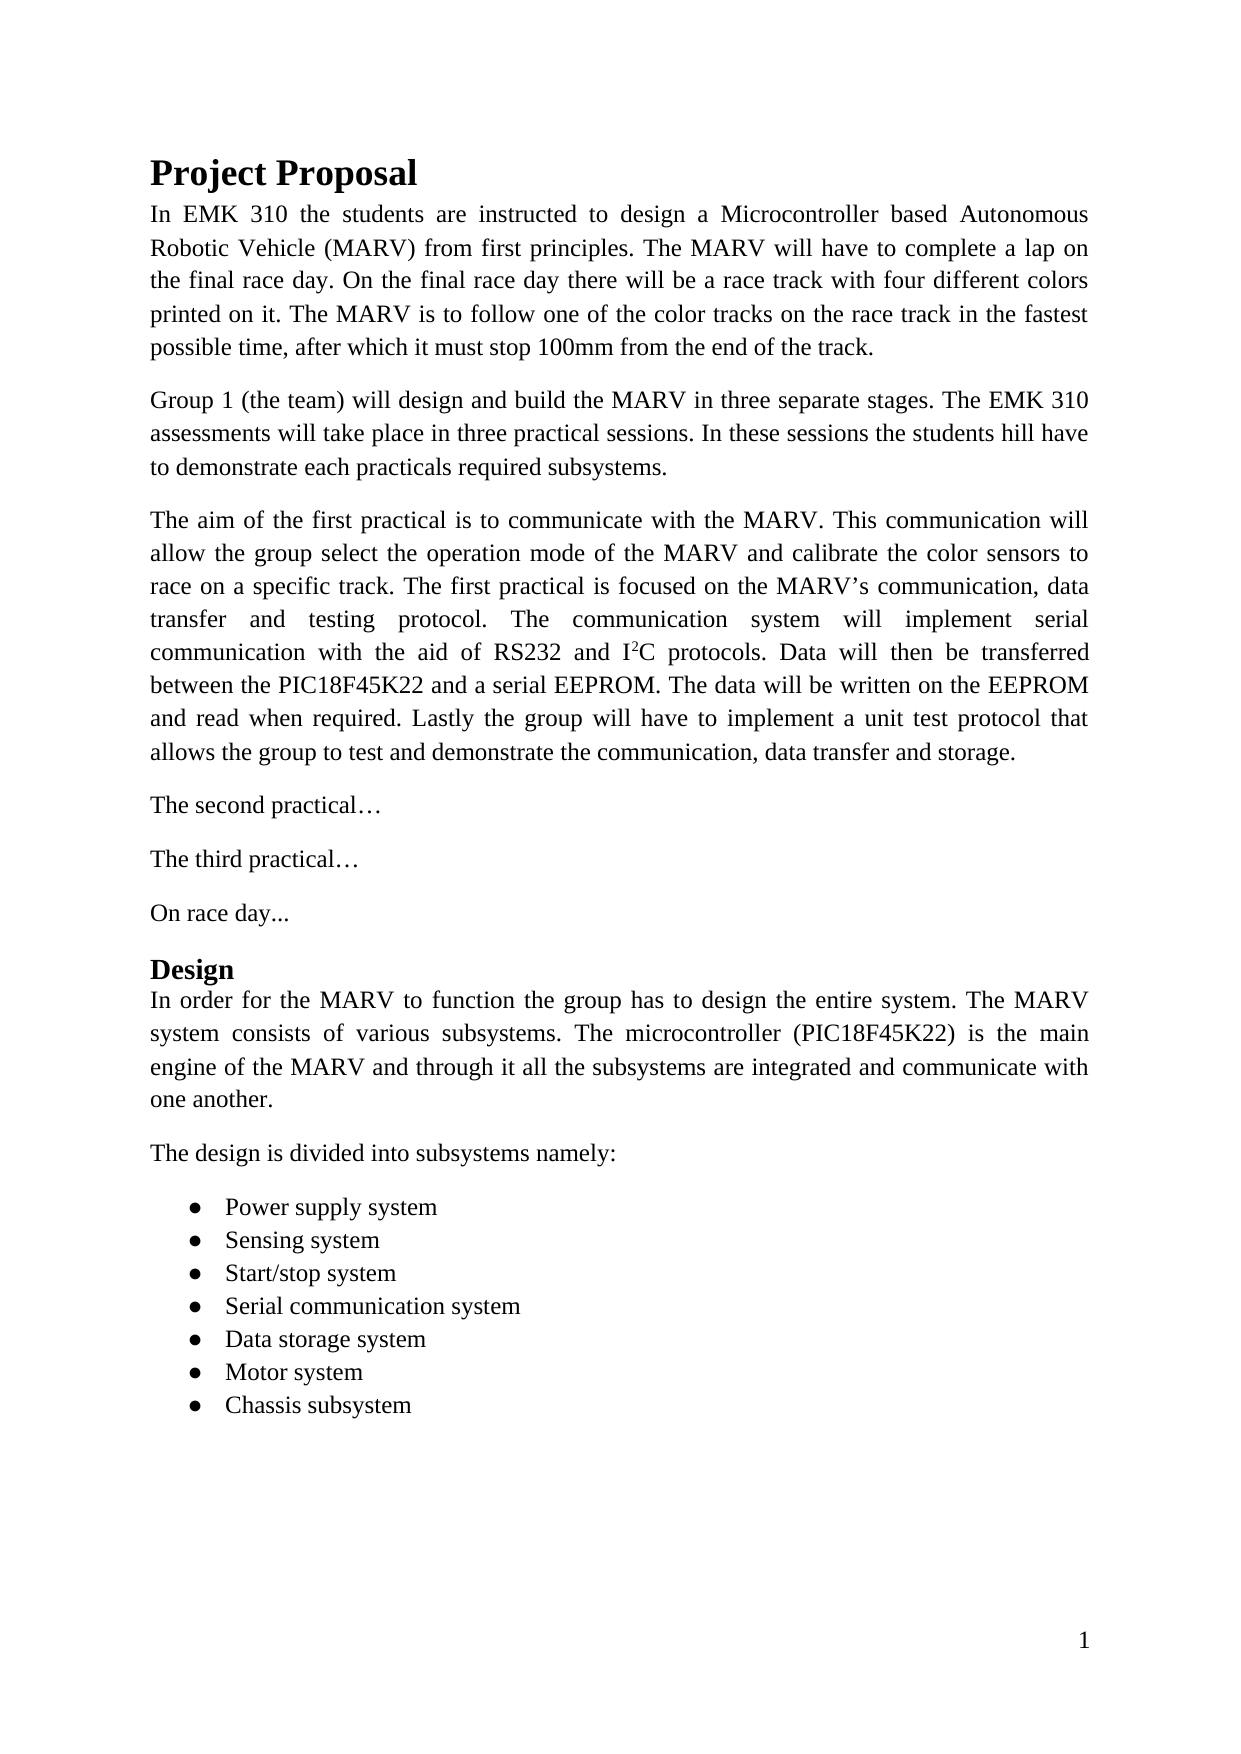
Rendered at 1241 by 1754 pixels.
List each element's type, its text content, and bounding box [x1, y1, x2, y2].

list Serial communication system [187, 1291, 1090, 1320]
text In order for the MARV to function the group has to design the entire system. The MARV system consists of various subsystems. The microcontroller (PIC18F45K22) is the main engine of the MARV and through it all the subsystems are integrated and communicate with one another. [150, 986, 1090, 1113]
text On race day... [150, 898, 1090, 927]
text The design is divided into subsystems namely: [150, 1138, 1090, 1167]
text The second practical… [150, 790, 1090, 819]
subtitle Project Proposal [150, 150, 1090, 193]
list Data storage system [187, 1324, 1090, 1353]
list Sensing system [187, 1225, 1090, 1254]
text The aim of the first practical is to communicate with the MARV. This communication will allow the group select the operation mode of the MARV and calibrate the color sensors to race on a specific track. The first practical is focused on the MARV’s communication, data transfer and testing protocol. The communication system will implement serial communication with the aid of RS232 and I2C protocols. Data will then be transferred between the PIC18F45K22 and a serial EEPROM. The data will be written on the EEPROM and read when required. Lastly the group will have to implement a unit test protocol that allows the group to test and demonstrate the communication, data transfer and storage. [150, 505, 1090, 765]
subtitle Design [150, 952, 1090, 986]
list Motor system [187, 1357, 1090, 1386]
text Group 1 (the team) will design and build the MARV in three separate stages. The EMK 310 assessments will take place in three practical sessions. In these sessions the students hill have to demonstrate each practicals required subsystems. [150, 386, 1090, 480]
list Start/stop system [187, 1258, 1090, 1287]
text In EMK 310 the students are instructed to design a Microcontroller based Autonomous Robotic Vehicle (MARV) from first principles. The MARV will have to complete a lap on the final race day. On the final race day there will be a race track with four different colors printed on it. The MARV is to follow one of the color tracks on the race track in the fastest possible time, after which it must stop 100mm from the end of the track. [150, 199, 1090, 360]
text The third practical… [150, 844, 1090, 873]
list Chassis subsystem [187, 1390, 1090, 1419]
list Power supply system [187, 1192, 1090, 1221]
